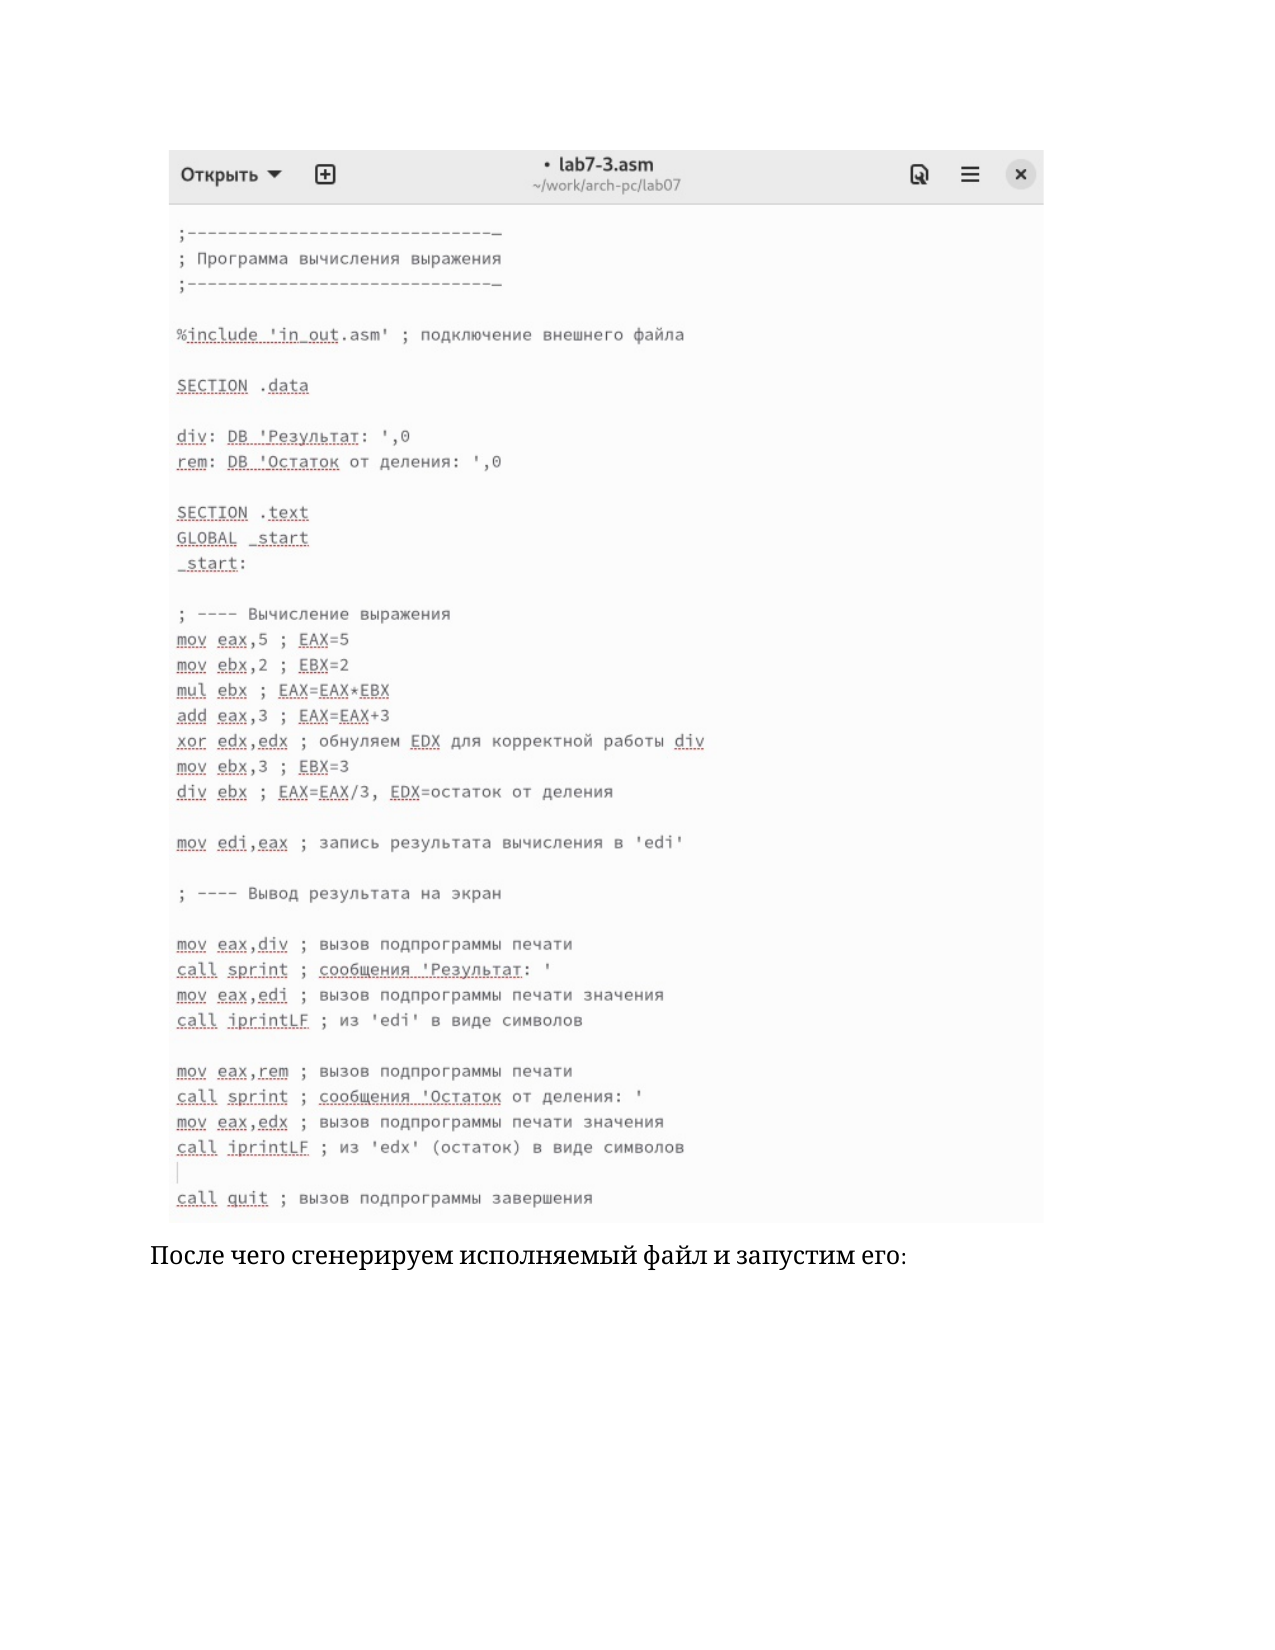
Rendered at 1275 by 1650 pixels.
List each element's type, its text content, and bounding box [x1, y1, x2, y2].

text После чего сгенерируем исполняемый файл и запустим его: [150, 1242, 1125, 1270]
picture [168, 150, 1044, 1223]
